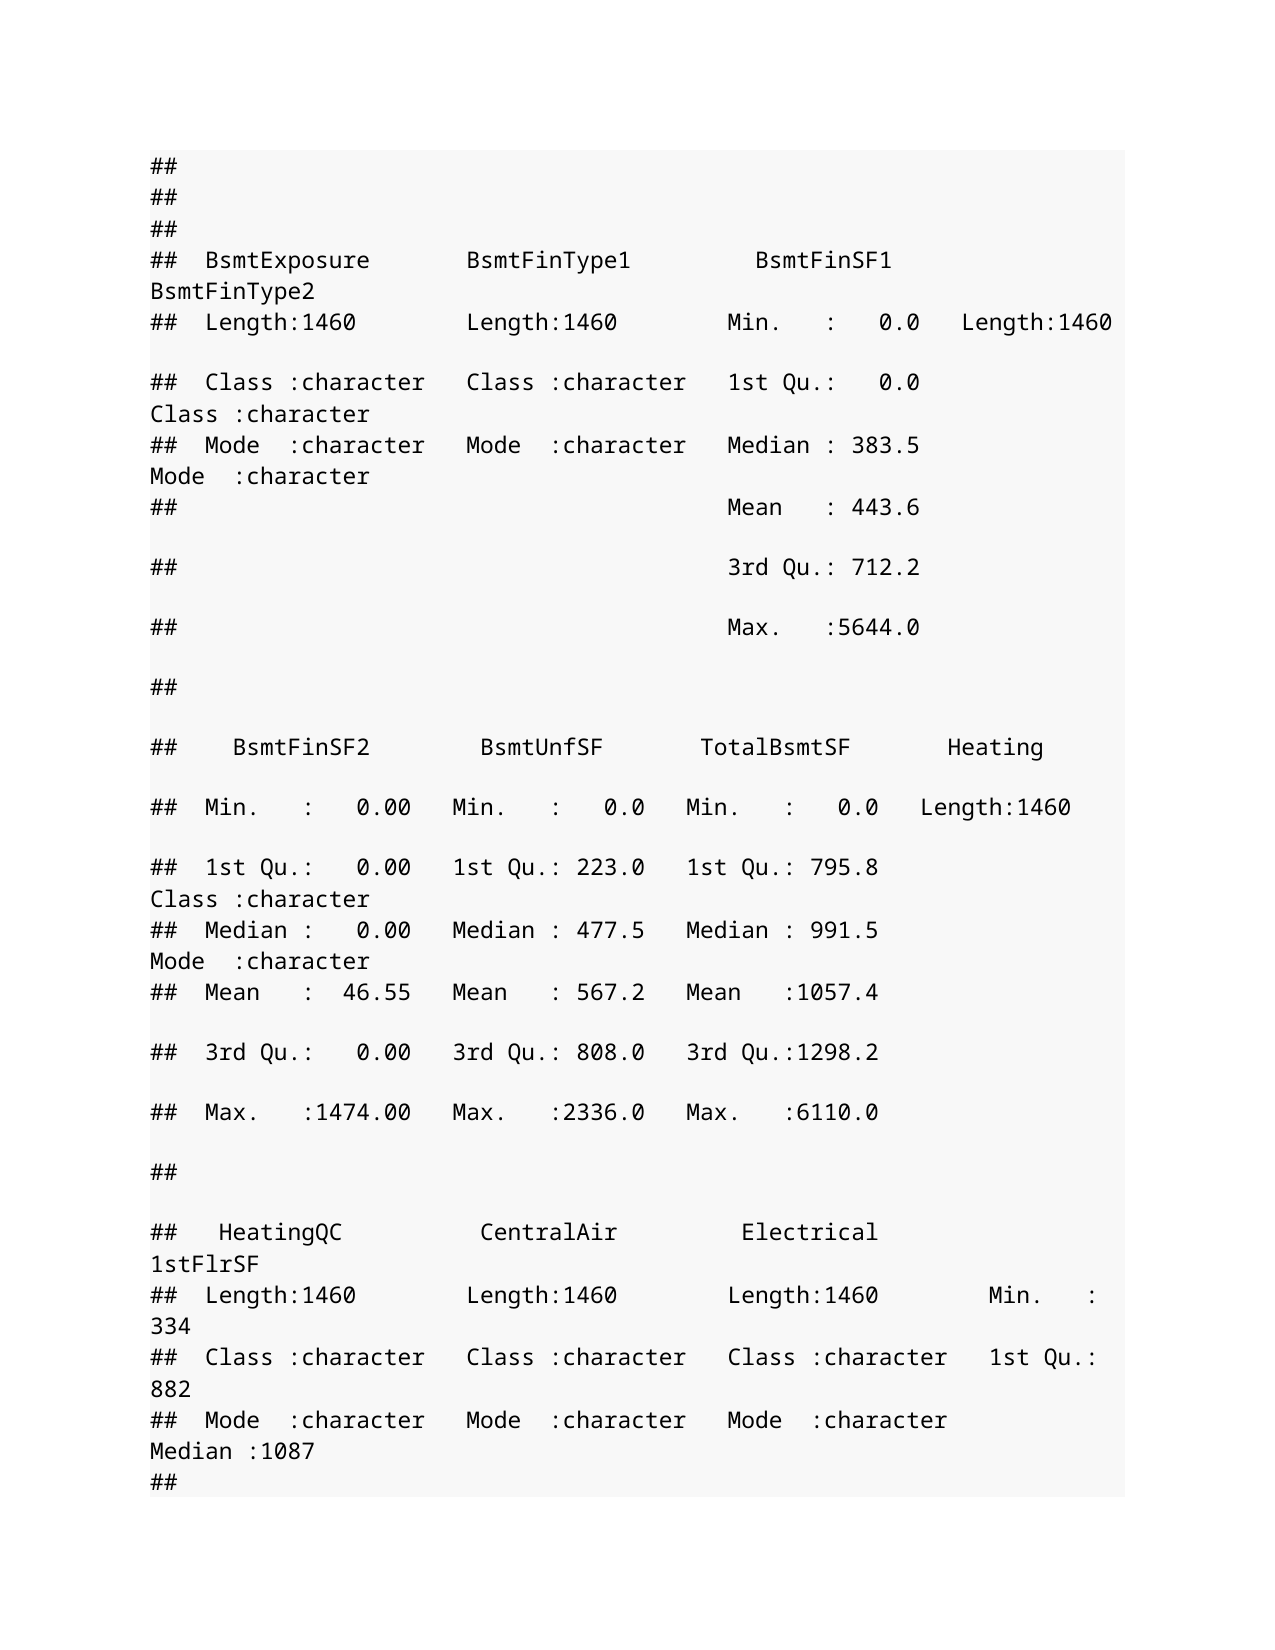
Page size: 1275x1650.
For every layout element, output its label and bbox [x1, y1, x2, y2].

text [150, 150, 1125, 1497]
